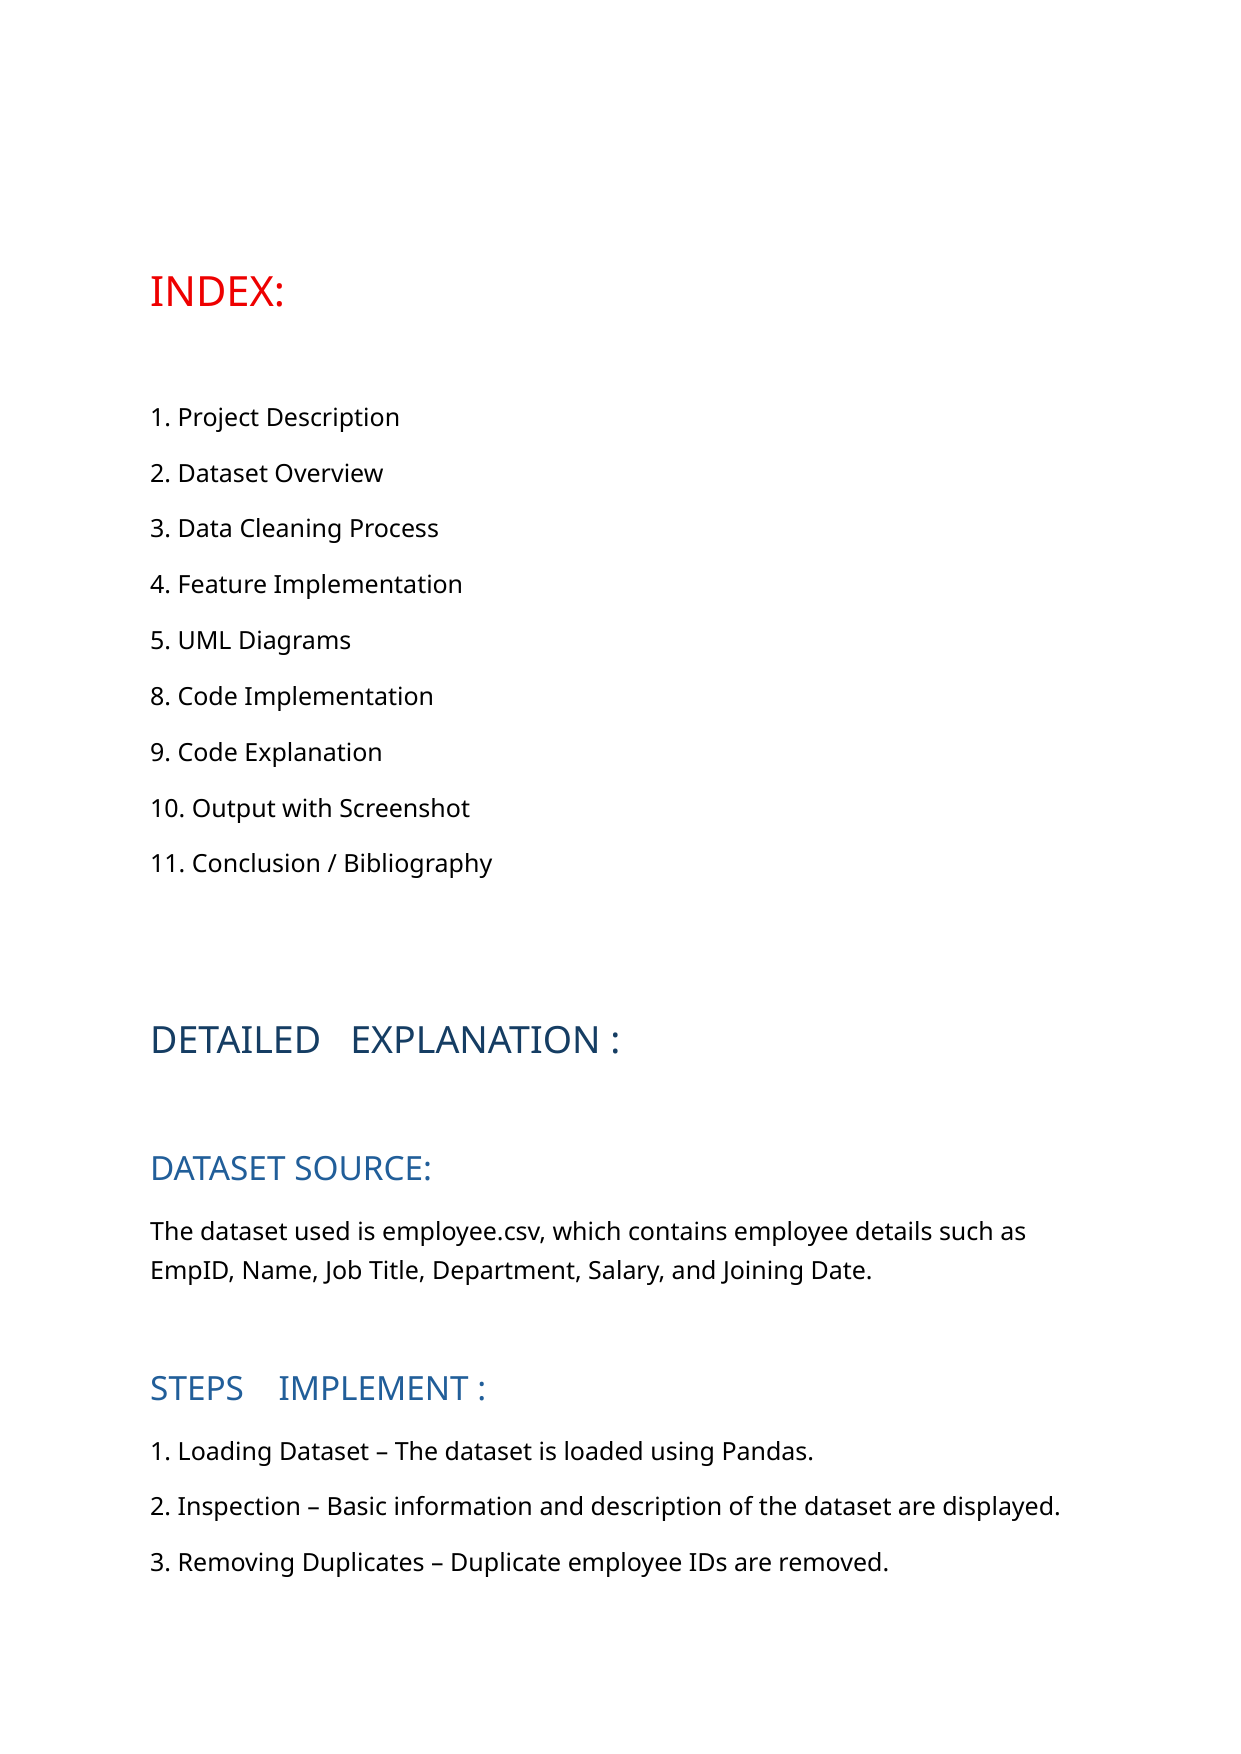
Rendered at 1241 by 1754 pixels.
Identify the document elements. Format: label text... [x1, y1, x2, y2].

text 3. Removing Duplicates – Duplicate employee IDs are removed. [150, 1545, 1090, 1579]
text DETAILED EXPLANATION : [150, 1013, 1090, 1064]
text 11. Conclusion / Bibliography [150, 846, 1090, 880]
text DATASET SOURCE: [150, 1145, 1090, 1190]
text 4. Feature Implementation [150, 567, 1090, 601]
text 1. Loading Dataset – The dataset is loaded using Pandas. [150, 1433, 1090, 1467]
text 2. Inspection – Basic information and description of the dataset are displayed. [150, 1489, 1090, 1523]
text 9. Code Explanation [150, 734, 1090, 768]
text 3. Data Cleaning Process [150, 511, 1090, 545]
text 5. UML Diagrams [150, 623, 1090, 657]
text 2. Dataset Overview [150, 455, 1090, 489]
text INDEX: [150, 262, 1090, 318]
text The dataset used is employee.csv, which contains employee details such as EmpID, Name, Job Title, Department, Salary, and Joining Date. [150, 1213, 1090, 1287]
text 1. Project Description [150, 399, 1090, 433]
text STEPS IMPLEMENT : [150, 1364, 1090, 1410]
text 10. Output with Screenshot [150, 790, 1090, 824]
text 8. Code Implementation [150, 678, 1090, 713]
